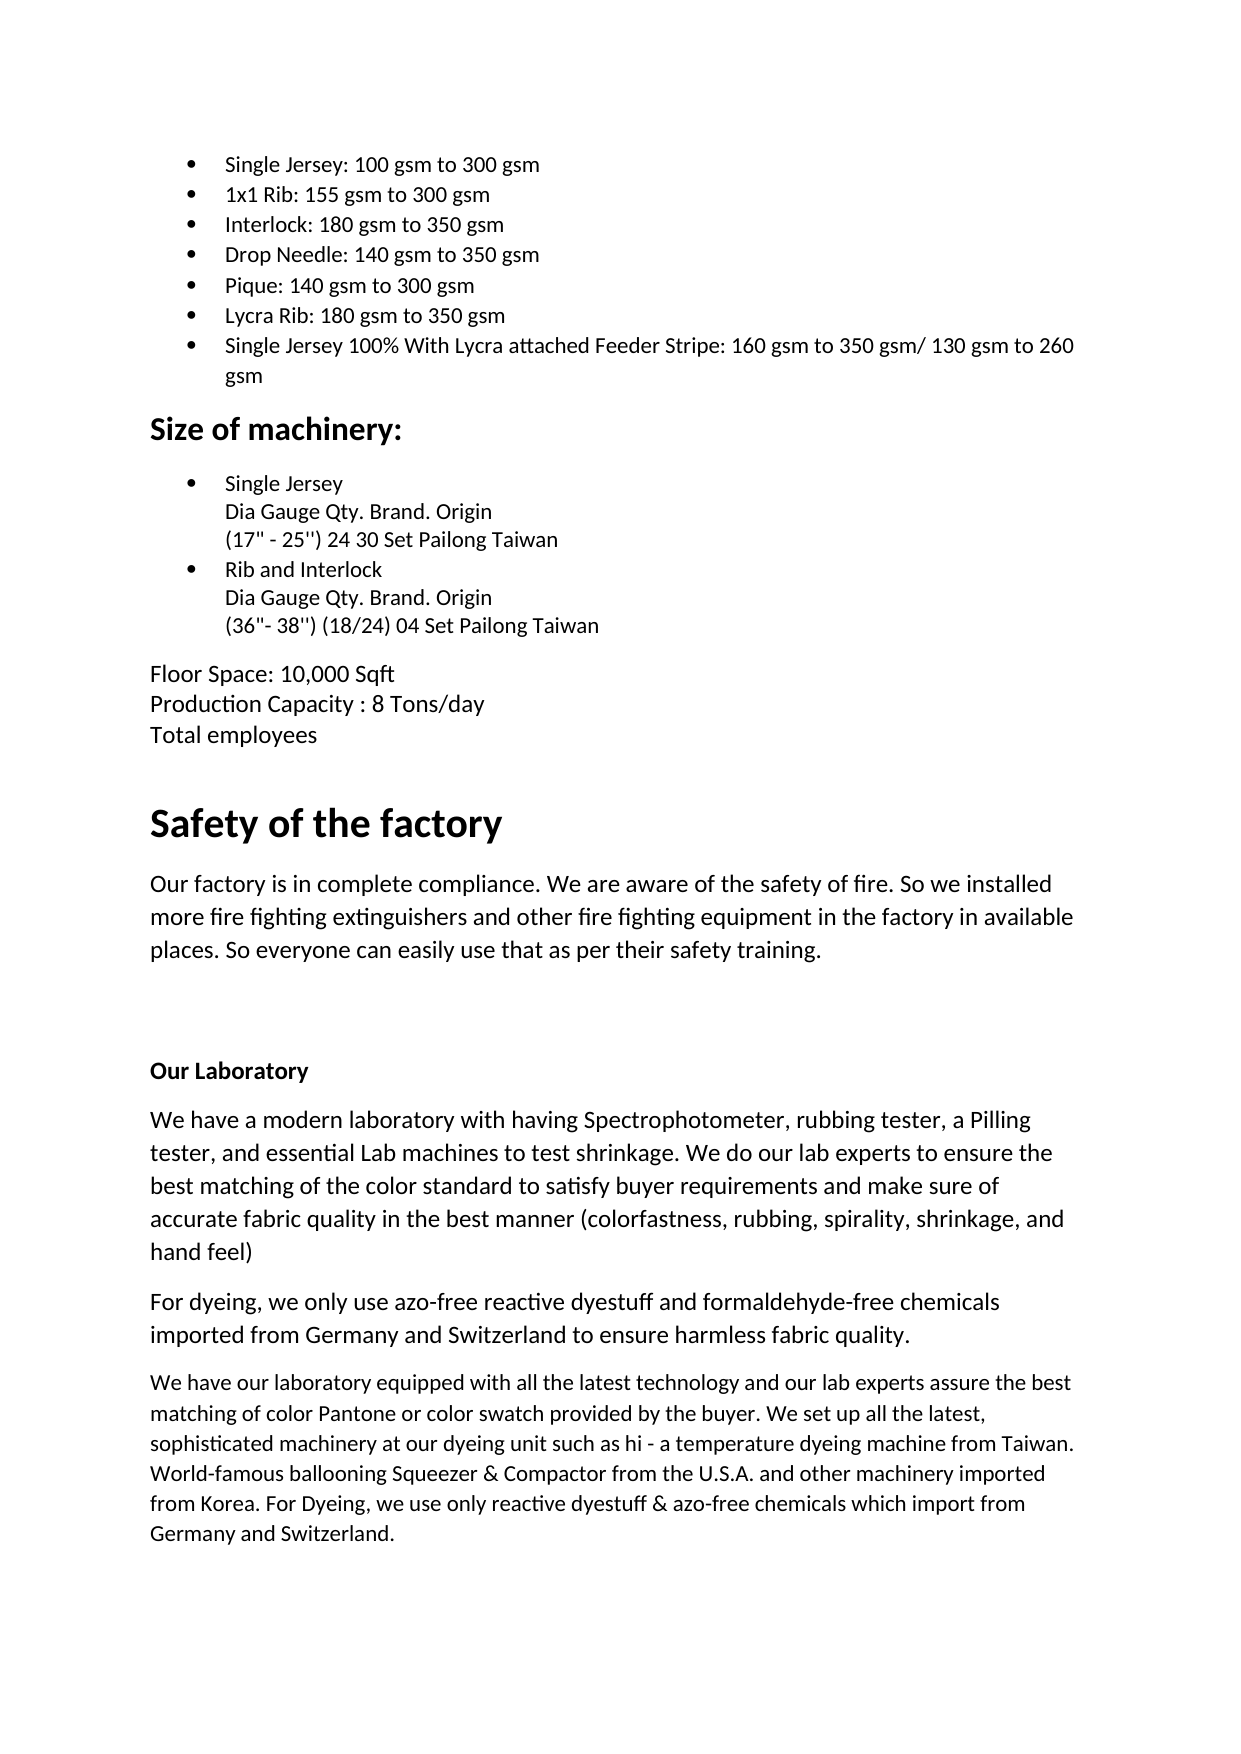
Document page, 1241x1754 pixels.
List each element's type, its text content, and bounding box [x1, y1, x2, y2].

list Lycra Rib: 180 gsm to 350 gsm [187, 301, 1090, 329]
text Safety of the factory [150, 797, 1090, 847]
text We have a modern laboratory with having Spectrophotometer, rubbing tester, a Pilling tester, and essential Lab machines to test shrinkage. We do our lab experts to ensure the best matching of the color standard to satisfy buyer requirements and make sure of accurate fabric quality in the best manner (colorfastness, rubbing, spirality, shrinkage, and hand feel) [150, 1105, 1090, 1267]
list Drop Needle: 140 gsm to 350 gsm [187, 241, 1090, 269]
text Our factory is in complete compliance. We are aware of the safety of fire. So we installed more fire fighting extinguishers and other fire fighting equipment in the factory in available places. So everyone can easily use that as per their safety training. [150, 868, 1090, 964]
text We have our laboratory equipped with all the latest technology and our lab experts assure the best matching of color Pantone or color swatch provided by the buyer. We set up all the latest, sophisticated machinery at our dyeing unit such as hi - a temperature dyeing machine from Taiwan. World-famous ballooning Squeezer & Compactor from the U.S.A. and other machinery imported from Korea. For Dyeing, we use only reactive dyestuff & azo-free chemicals which import from Germany and Switzerland. [150, 1368, 1090, 1547]
text Size of machinery: [150, 408, 1090, 449]
text Floor Space: 10,000 Sqft [150, 658, 1090, 689]
list Dia Gauge Qty. Brand. Origin [225, 583, 1090, 611]
list (36"- 38'') (18/24) 04 Set Pailong Taiwan [225, 611, 1090, 639]
text Production Capacity : 8 Tons/day [150, 689, 1090, 719]
text Our Laboratory [150, 1055, 1090, 1086]
list (17" - 25'') 24 30 Set Pailong Taiwan [225, 525, 1090, 553]
list 1x1 Rib: 155 gsm to 300 gsm [187, 180, 1090, 208]
list Single Jersey [187, 469, 1090, 497]
text Total employees [150, 719, 1090, 750]
list Single Jersey 100% With Lycra attached Feeder Stripe: 160 gsm to 350 gsm/ 130 gsm to 260 gsm [187, 331, 1090, 389]
list Interlock: 180 gsm to 350 gsm [187, 210, 1090, 238]
list Single Jersey: 100 gsm to 300 gsm [187, 150, 1090, 178]
list Rib and Interlock [187, 555, 1090, 583]
list Pique: 140 gsm to 300 gsm [187, 271, 1090, 299]
text For dyeing, we only use azo-free reactive dyestuff and formaldehyde-free chemicals imported from Germany and Switzerland to ensure harmless fabric quality. [150, 1286, 1090, 1349]
list Dia Gauge Qty. Brand. Origin [225, 497, 1090, 525]
